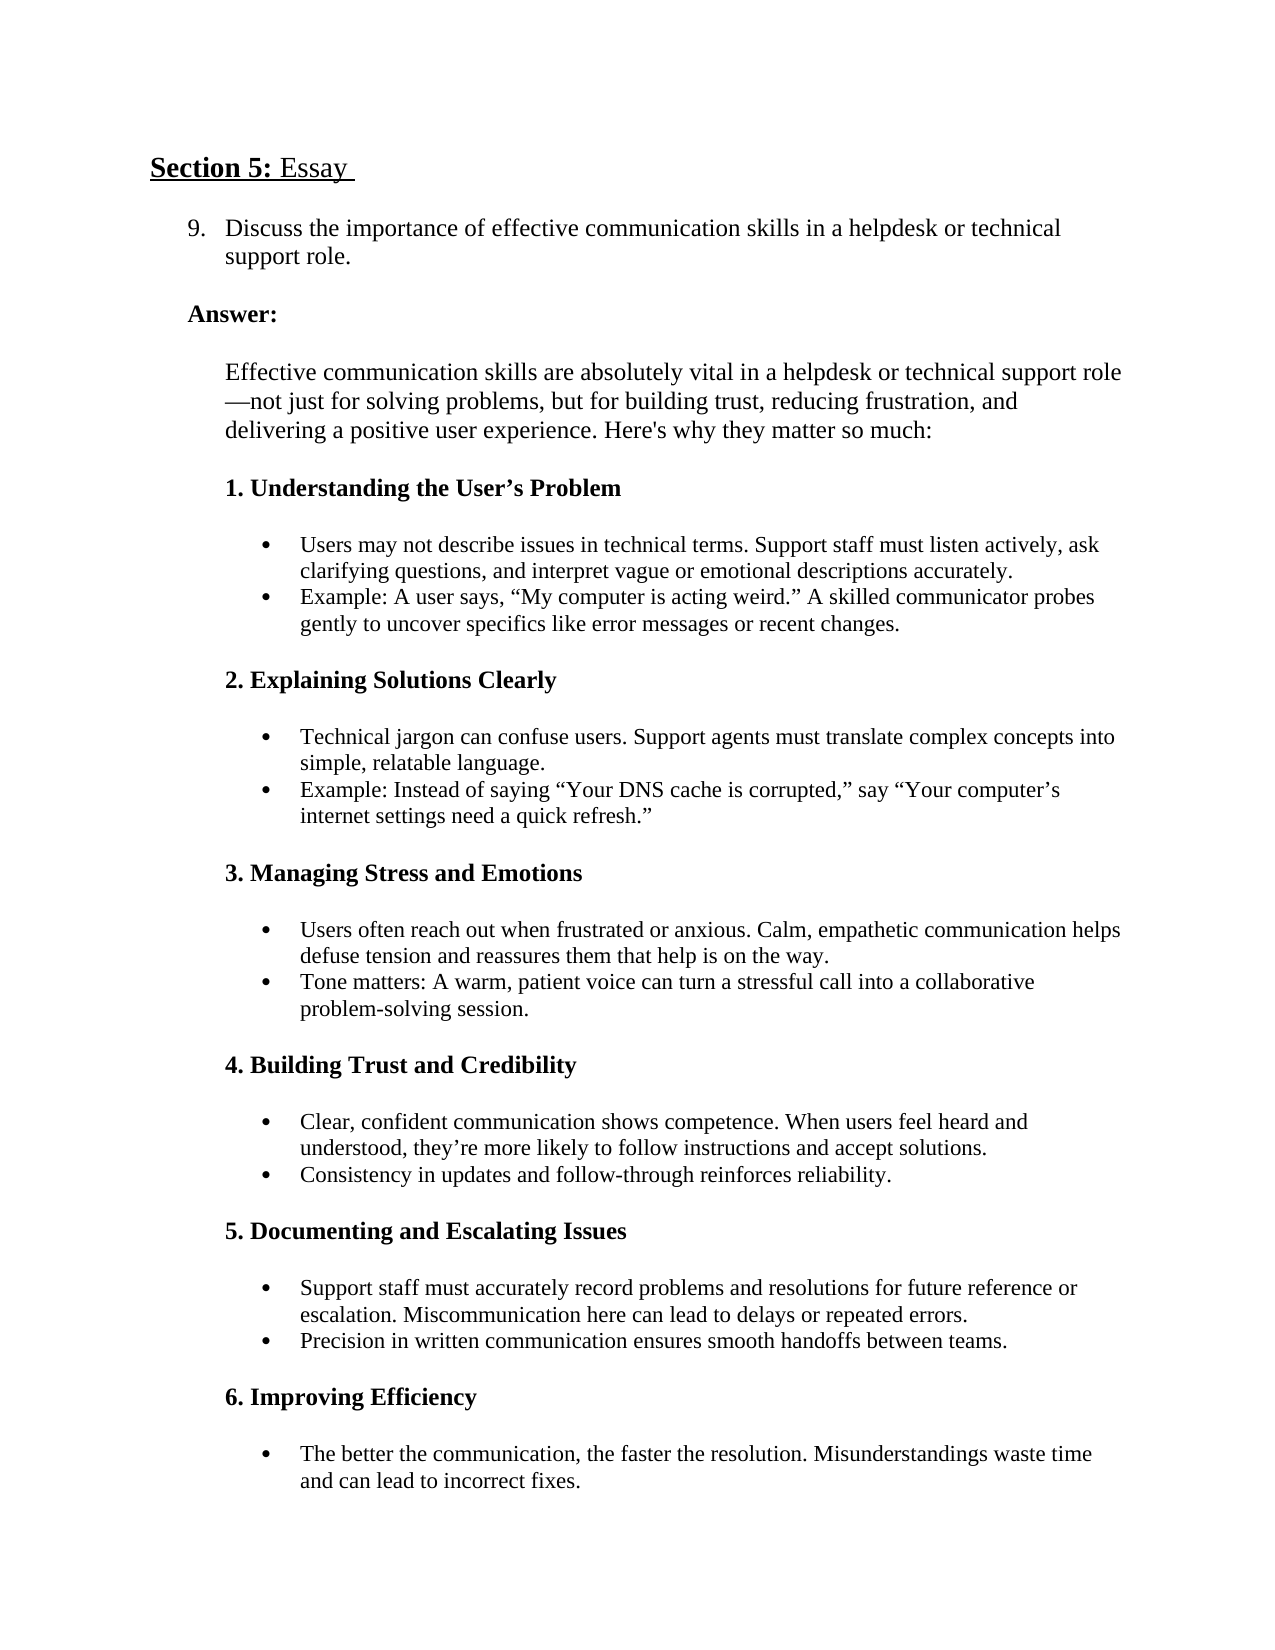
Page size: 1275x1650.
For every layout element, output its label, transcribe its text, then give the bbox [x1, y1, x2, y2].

subtitle 4. Building Trust and Credibility [225, 1050, 1125, 1079]
subtitle 1. Understanding the User’s Problem [225, 473, 1125, 501]
subtitle 2. Explaining Solutions Clearly [225, 665, 1125, 694]
list Users often reach out when frustrated or anxious. Calm, empathetic communication helps defuse tension and reassures them that help is on the way. [262, 916, 1125, 968]
list Users may not describe issues in technical terms. Support staff must listen actively, ask clarifying questions, and interpret vague or emotional descriptions accurately. [262, 531, 1125, 583]
text Answer: [187, 299, 1125, 328]
list Support staff must accurately record problems and resolutions for future reference or escalation. Miscommunication here can lead to delays or repeated errors. [262, 1274, 1125, 1327]
list Tone matters: A warm, patient voice can turn a stressful call into a collaborative problem-solving session. [262, 968, 1125, 1021]
list The better the communication, the faster the resolution. Misunderstandings waste time and can lead to incorrect fixes. [262, 1440, 1125, 1493]
list Example: Instead of saying “Your DNS cache is corrupted,” say “Your computer’s internet settings need a quick refresh.” [262, 776, 1125, 828]
list Discuss the importance of effective communication skills in a helpdesk or technical support role. [187, 213, 1125, 270]
list Clear, confident communication shows competence. When users feel heard and understood, they’re more likely to follow instructions and accept solutions. [262, 1108, 1125, 1161]
subtitle 5. Documenting and Escalating Issues [225, 1216, 1125, 1245]
text Effective communication skills are absolutely vital in a helpdesk or technical support role—not just for solving problems, but for building trust, reducing frustration, and delivering a positive user experience. Here's why they matter so much: [225, 357, 1125, 443]
subtitle 6. Improving Efficiency [225, 1382, 1125, 1411]
list Example: A user says, “My computer is acting weird.” A skilled communicator probes gently to uncover specifics like error messages or recent changes. [262, 583, 1125, 636]
text Section 5: Essay [150, 150, 1125, 183]
list Technical jargon can confuse users. Support agents must translate complex concepts into simple, relatable language. [262, 723, 1125, 776]
list Precision in written communication ensures smooth handoffs between teams. [262, 1327, 1125, 1353]
subtitle 3. Managing Stress and Emotions [225, 858, 1125, 886]
list Consistency in updates and follow-through reinforces reliability. [262, 1161, 1125, 1187]
